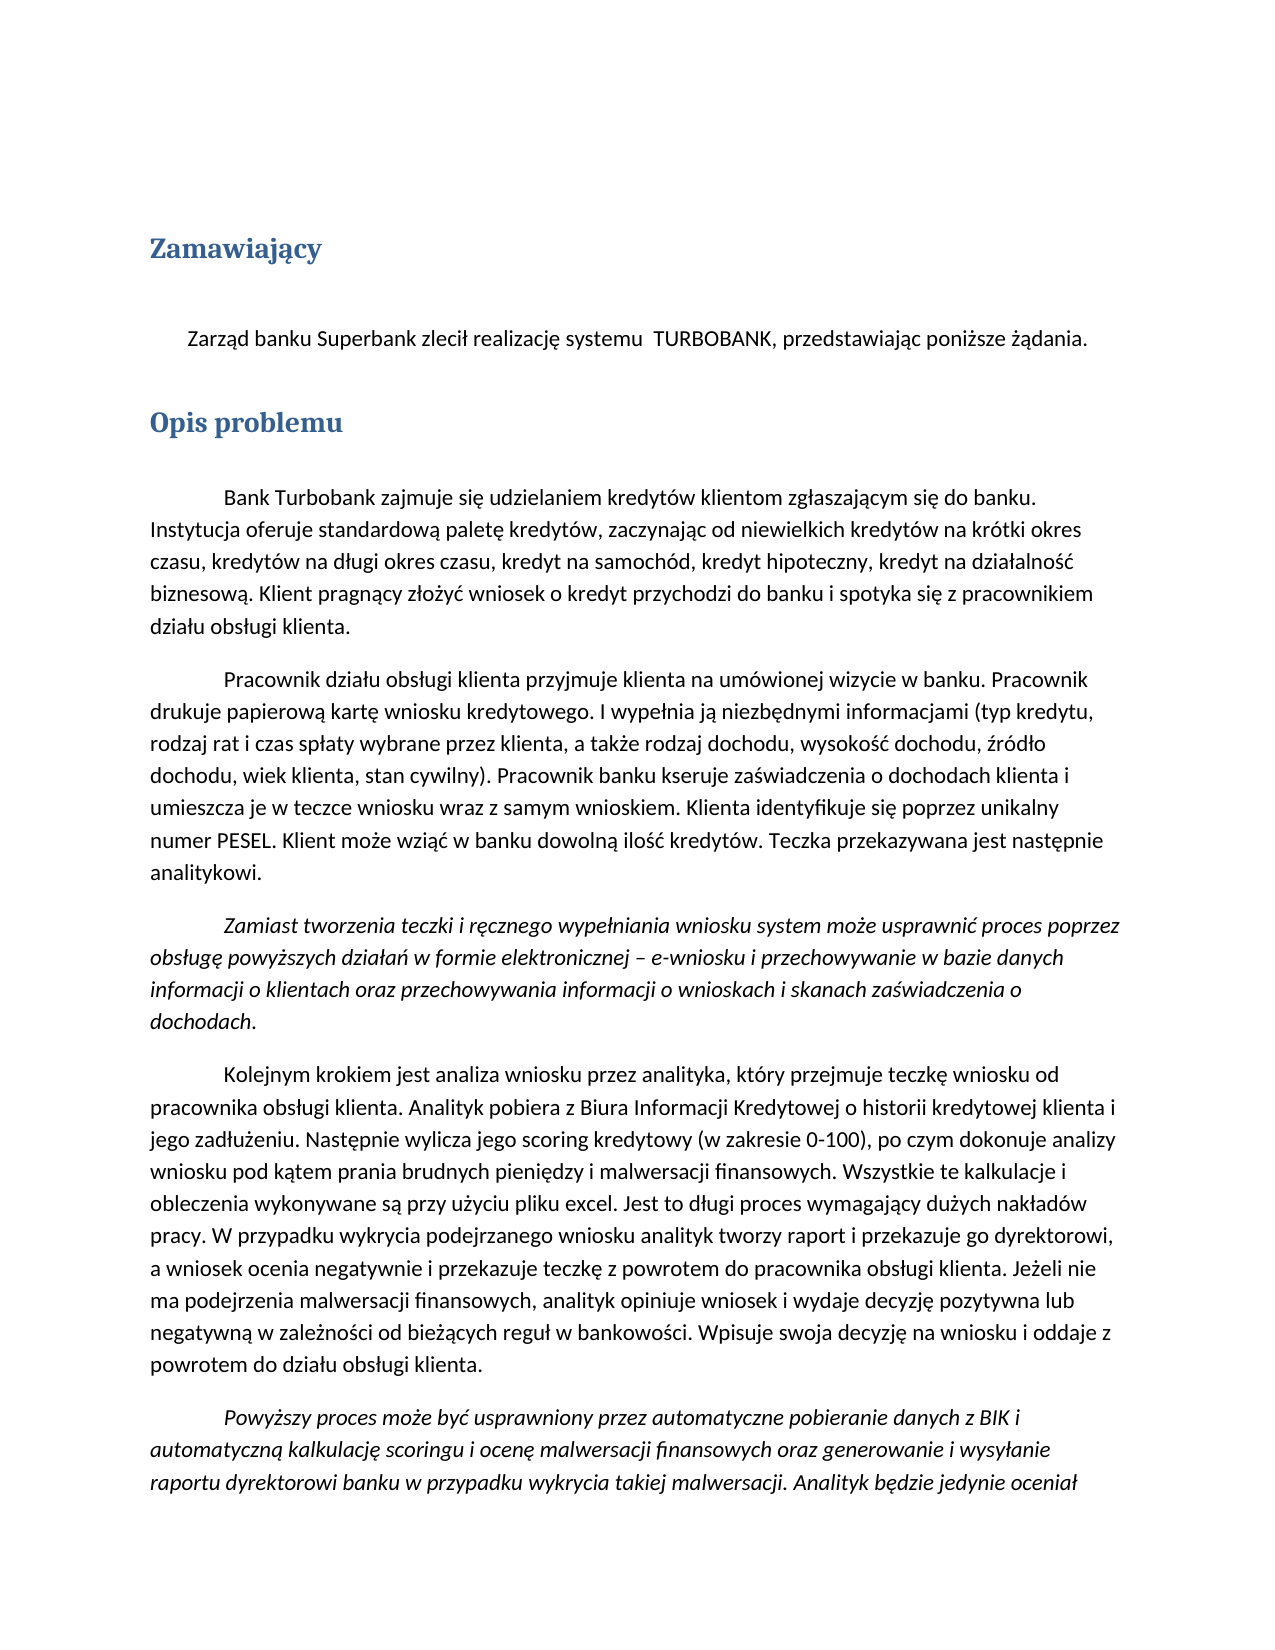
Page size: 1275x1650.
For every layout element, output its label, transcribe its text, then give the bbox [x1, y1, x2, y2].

text Kolejnym krokiem jest analiza wniosku przez analityka, który przejmuje teczkę wniosku od pracownika obsługi klienta. Analityk pobiera z Biura Informacji Kredytowej o historii kredytowej klienta i jego zadłużeniu. Następnie wylicza jego scoring kredytowy (w zakresie 0-100), po czym dokonuje analizy wniosku pod kątem prania brudnych pieniędzy i malwersacji finansowych. Wszystkie te kalkulacje i obleczenia wykonywane są przy użyciu pliku excel. Jest to długi proces wymagający dużych nakładów pracy. W przypadku wykrycia podejrzanego wniosku analityk tworzy raport i przekazuje go dyrektorowi, a wniosek ocenia negatywnie i przekazuje teczkę z powrotem do pracownika obsługi klienta. Jeżeli nie ma podejrzenia malwersacji finansowych, analityk opiniuje wniosek i wydaje decyzję pozytywna lub negatywną w zależności od bieżących reguł w bankowości. Wpisuje swoja decyzję na wniosku i oddaje z powrotem do działu obsługi klienta. [150, 1061, 1125, 1378]
text Zamiast tworzenia teczki i ręcznego wypełniania wniosku system może usprawnić proces poprzez obsługę powyższych działań w formie elektronicznej – e-wniosku i przechowywanie w bazie danych informacji o klientach oraz przechowywania informacji o wnioskach i skanach zaświadczenia o dochodach. [150, 911, 1125, 1036]
subtitle Opis problemu [150, 406, 1125, 478]
text Pracownik działu obsługi klienta przyjmuje klienta na umówionej wizycie w banku. Pracownik drukuje papierową kartę wniosku kredytowego. I wypełnia ją niezbędnymi informacjami (typ kredytu, rodzaj rat i czas spłaty wybrane przez klienta, a także rodzaj dochodu, wysokość dochodu, źródło dochodu, wiek klienta, stan cywilny). Pracownik banku kseruje zaświadczenia o dochodach klienta i umieszcza je w teczce wniosku wraz z samym wnioskiem. Klienta identyfikuje się poprzez unikalny numer PESEL. Klient może wziąć w banku dowolną ilość kredytów. Teczka przekazywana jest następnie analitykowi. [150, 665, 1125, 886]
text Bank Turbobank zajmuje się udzielaniem kredytów klientom zgłaszającym się do banku. Instytucja oferuje standardową paletę kredytów, zaczynając od niewielkich kredytów na krótki okres czasu, kredytów na długi okres czasu, kredyt na samochód, kredyt hipoteczny, kredyt na działalność biznesową. Klient pragnący złożyć wniosek o kredyt przychodzi do banku i spotyka się z pracownikiem działu obsługi klienta. [150, 483, 1125, 640]
subtitle Zamawiający [150, 232, 1125, 266]
text Zarząd banku Superbank zlecił realizację systemu TURBOBANK, przedstawiając poniższe żądania. [150, 324, 1125, 352]
